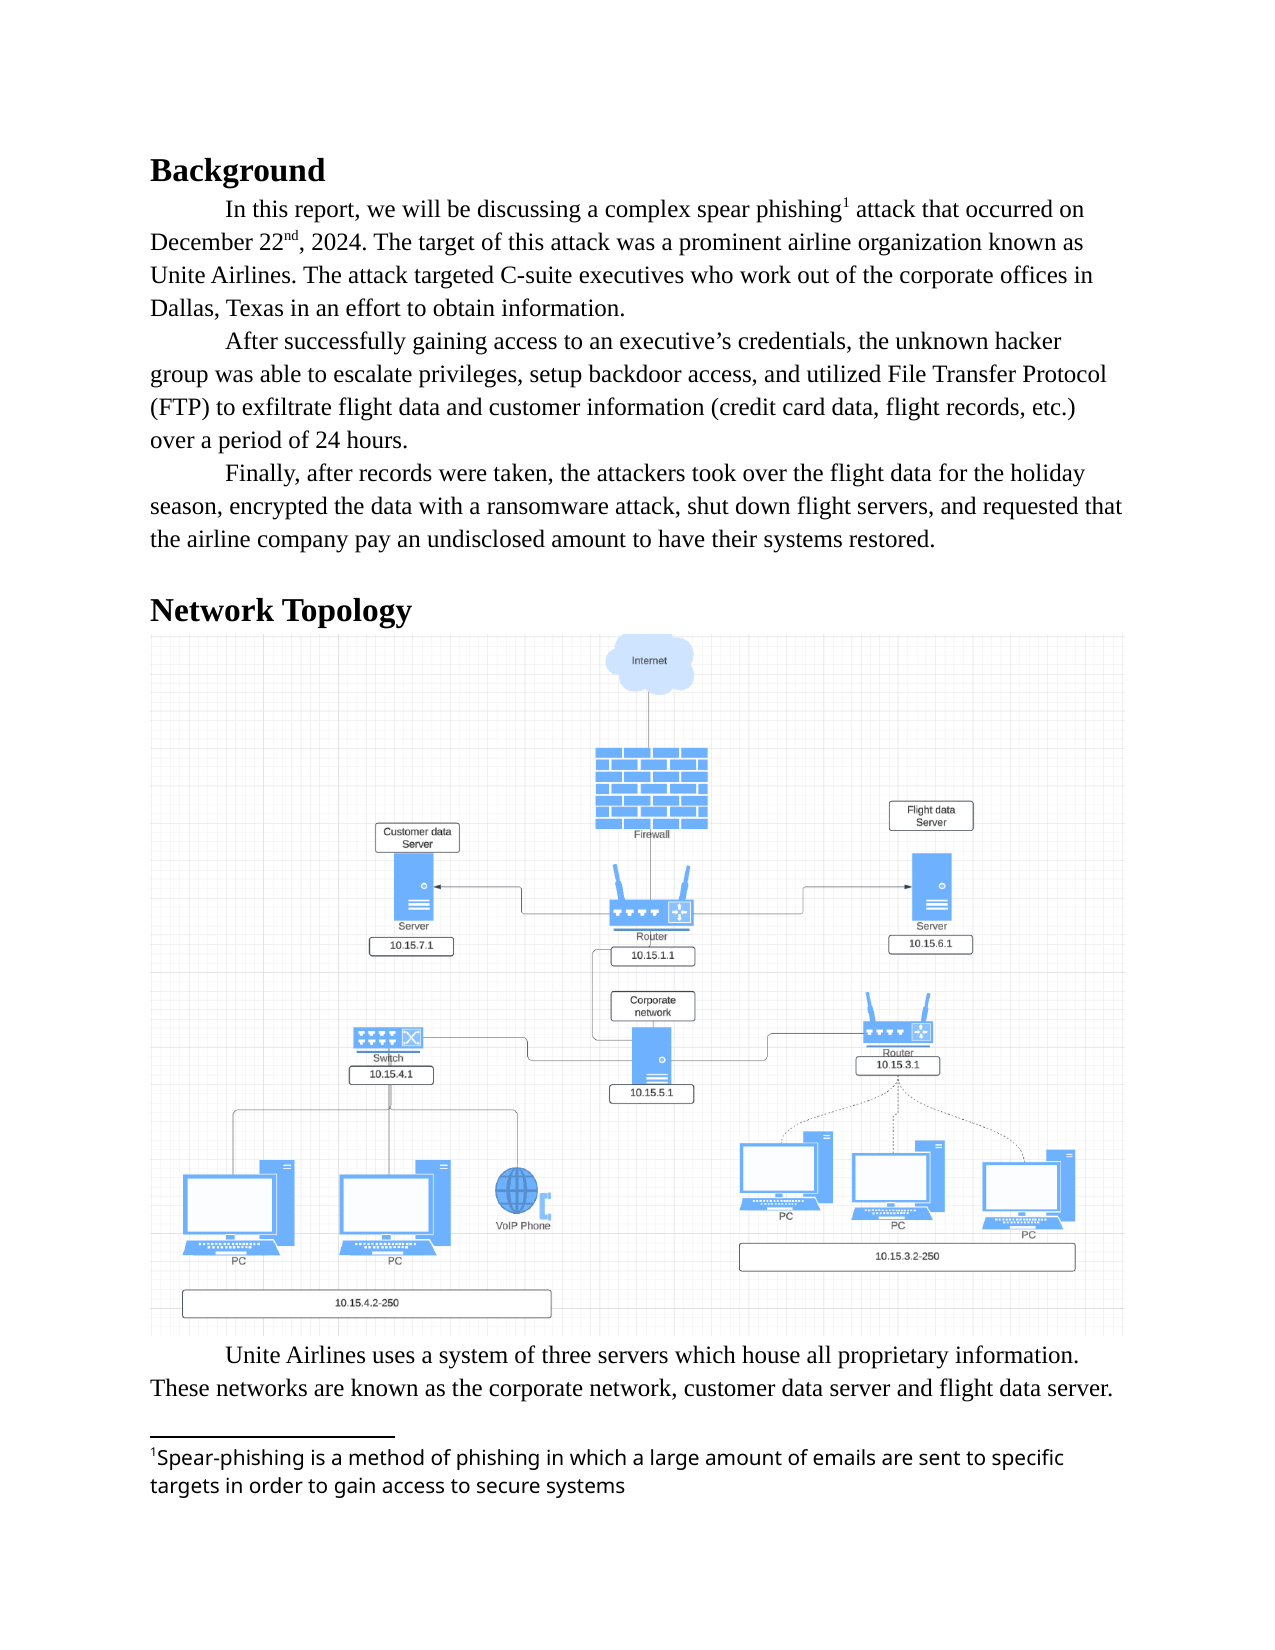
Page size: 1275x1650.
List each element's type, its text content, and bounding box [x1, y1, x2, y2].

text After successfully gaining access to an executive’s credentials, the unknown hacker group was able to escalate privileges, setup backdoor access, and utilized File Transfer Protocol (FTP) to exfiltrate flight data and customer information (credit card data, flight records, etc.) over a period of 24 hours. [150, 326, 1125, 454]
text Background [150, 150, 1125, 188]
picture [150, 634, 1125, 1336]
text Network Topology [150, 590, 1125, 629]
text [150, 1340, 1125, 1402]
text Finally, after records were taken, the attackers took over the flight data for the holiday season, encrypted the data with a ransomware attack, shut down flight servers, and requested that the airline company pay an undisclosed amount to have their systems restored. [150, 458, 1125, 553]
text In this report, we will be discussing a complex spear phishing attack that occurred on December 22nd, 2024. The target of this attack was a prominent airline organization known as Unite Airlines. The attack targeted C-suite executives who work out of the corporate offices in Dallas, Texas in an effort to obtain information. [150, 194, 1125, 322]
